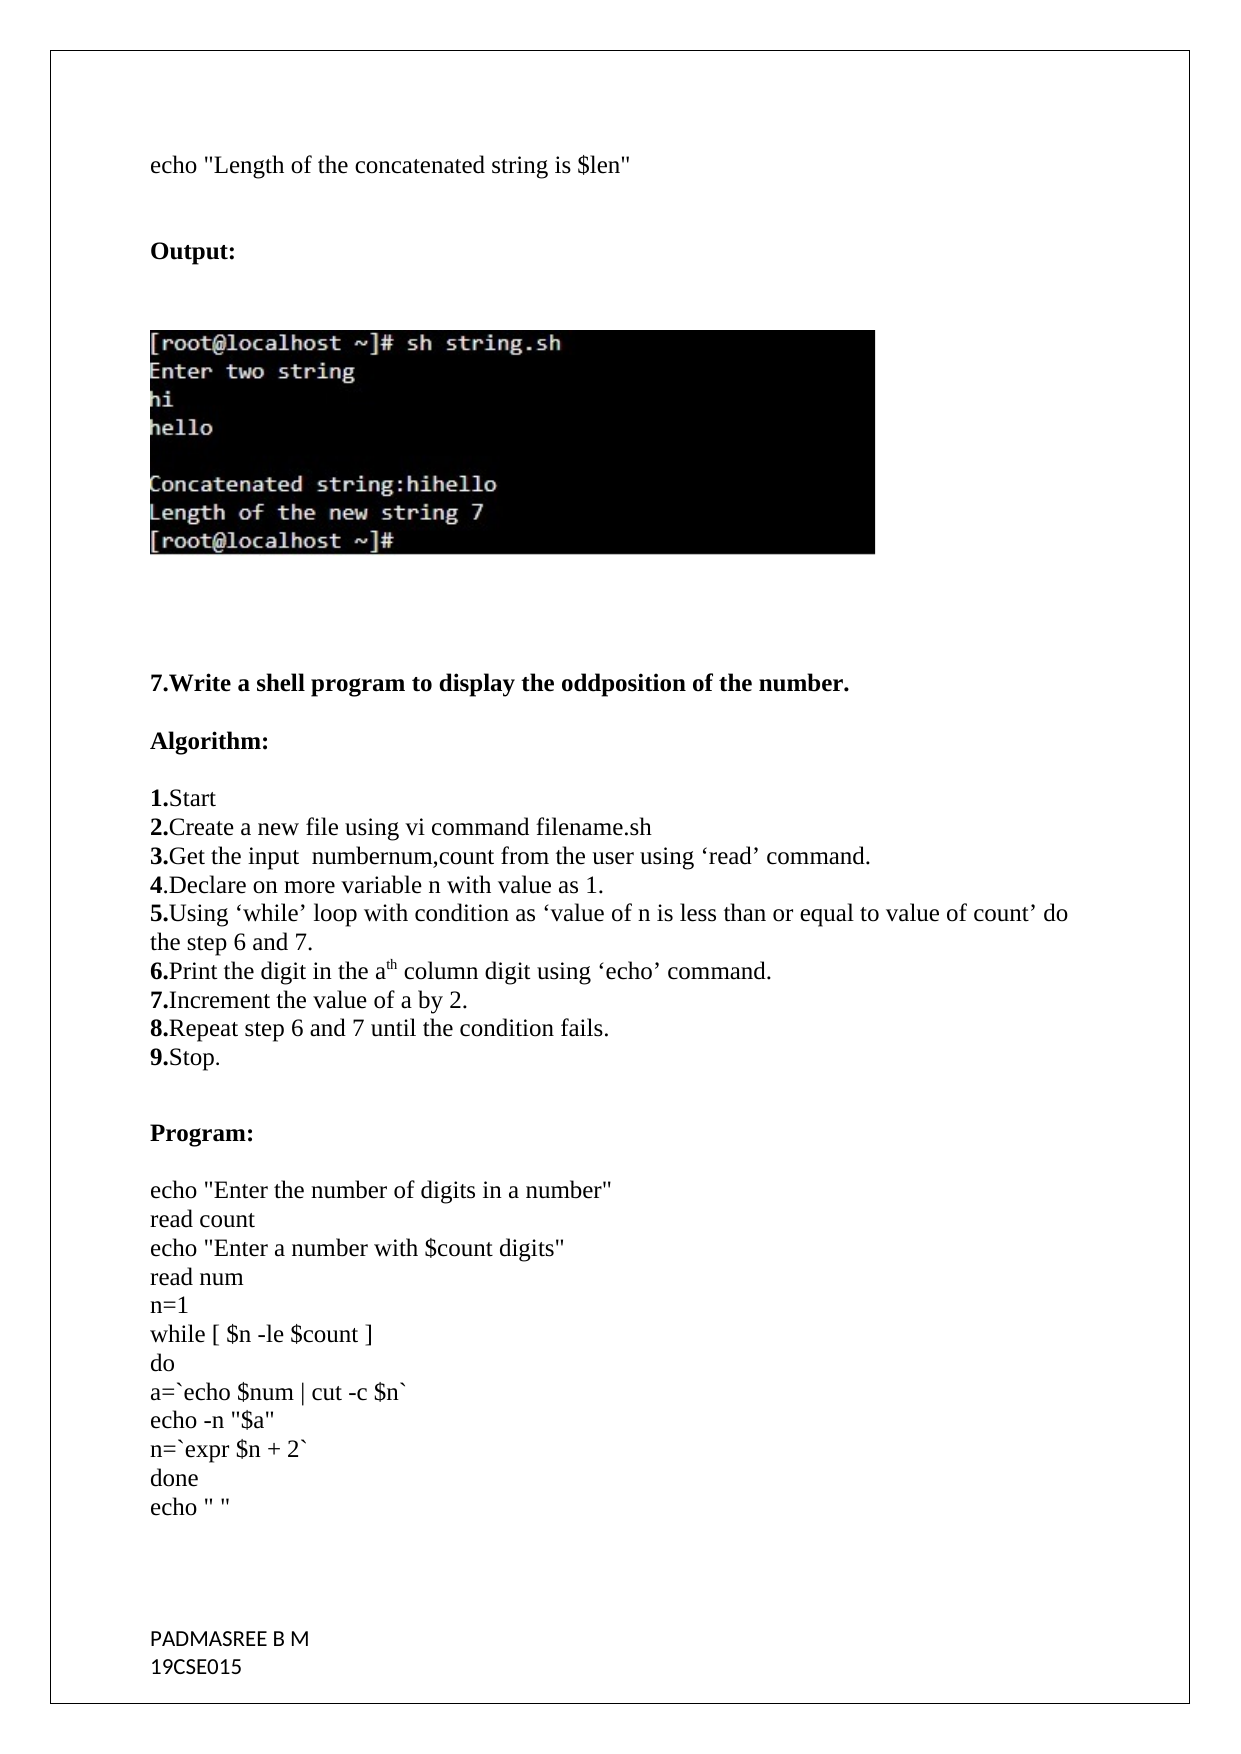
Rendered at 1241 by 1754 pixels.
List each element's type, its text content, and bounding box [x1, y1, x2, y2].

text 6.Print the digit in the ath column digit using ‘echo’ command. [150, 956, 1090, 985]
text while [ $n -le $count ] [150, 1319, 1090, 1348]
text 2.Create a new file using vi command filename.sh [150, 812, 1090, 841]
text echo "Enter a number with $count digits" [150, 1233, 1090, 1262]
text 7.Write a shell program to display the oddposition of the number. [150, 668, 1090, 697]
text Program: [150, 1118, 1090, 1147]
text 9.Stop. [150, 1042, 1090, 1071]
text 1.Start [150, 783, 1090, 812]
text n=`expr $n + 2` [150, 1434, 1090, 1463]
text 8.Repeat step 6 and 7 until the condition fails. [150, 1013, 1090, 1042]
text Output: [150, 236, 1090, 265]
text 4.Declare on more variable n with value as 1. [150, 870, 1090, 898]
text 7.Increment the value of a by 2. [150, 985, 1090, 1013]
text do [150, 1348, 1090, 1377]
text 5.Using ‘while’ loop with condition as ‘value of n is less than or equal to value of count’ do the step 6 and 7. [150, 898, 1090, 956]
text read num [150, 1262, 1090, 1291]
text echo "Length of the concatenated string is $len" [150, 150, 1090, 179]
picture [150, 330, 876, 556]
text 3.Get the input numbernum,count from the user using ‘read’ command. [150, 841, 1090, 870]
text a=`echo $num | cut -c $n` [150, 1377, 1090, 1406]
text echo " " [150, 1492, 1090, 1521]
text n=1 [150, 1291, 1090, 1319]
text echo "Enter the number of digits in a number" [150, 1176, 1090, 1204]
text read count [150, 1204, 1090, 1233]
text done [150, 1463, 1090, 1492]
text Algorithm: [150, 726, 1090, 755]
text echo -n "$a" [150, 1406, 1090, 1434]
